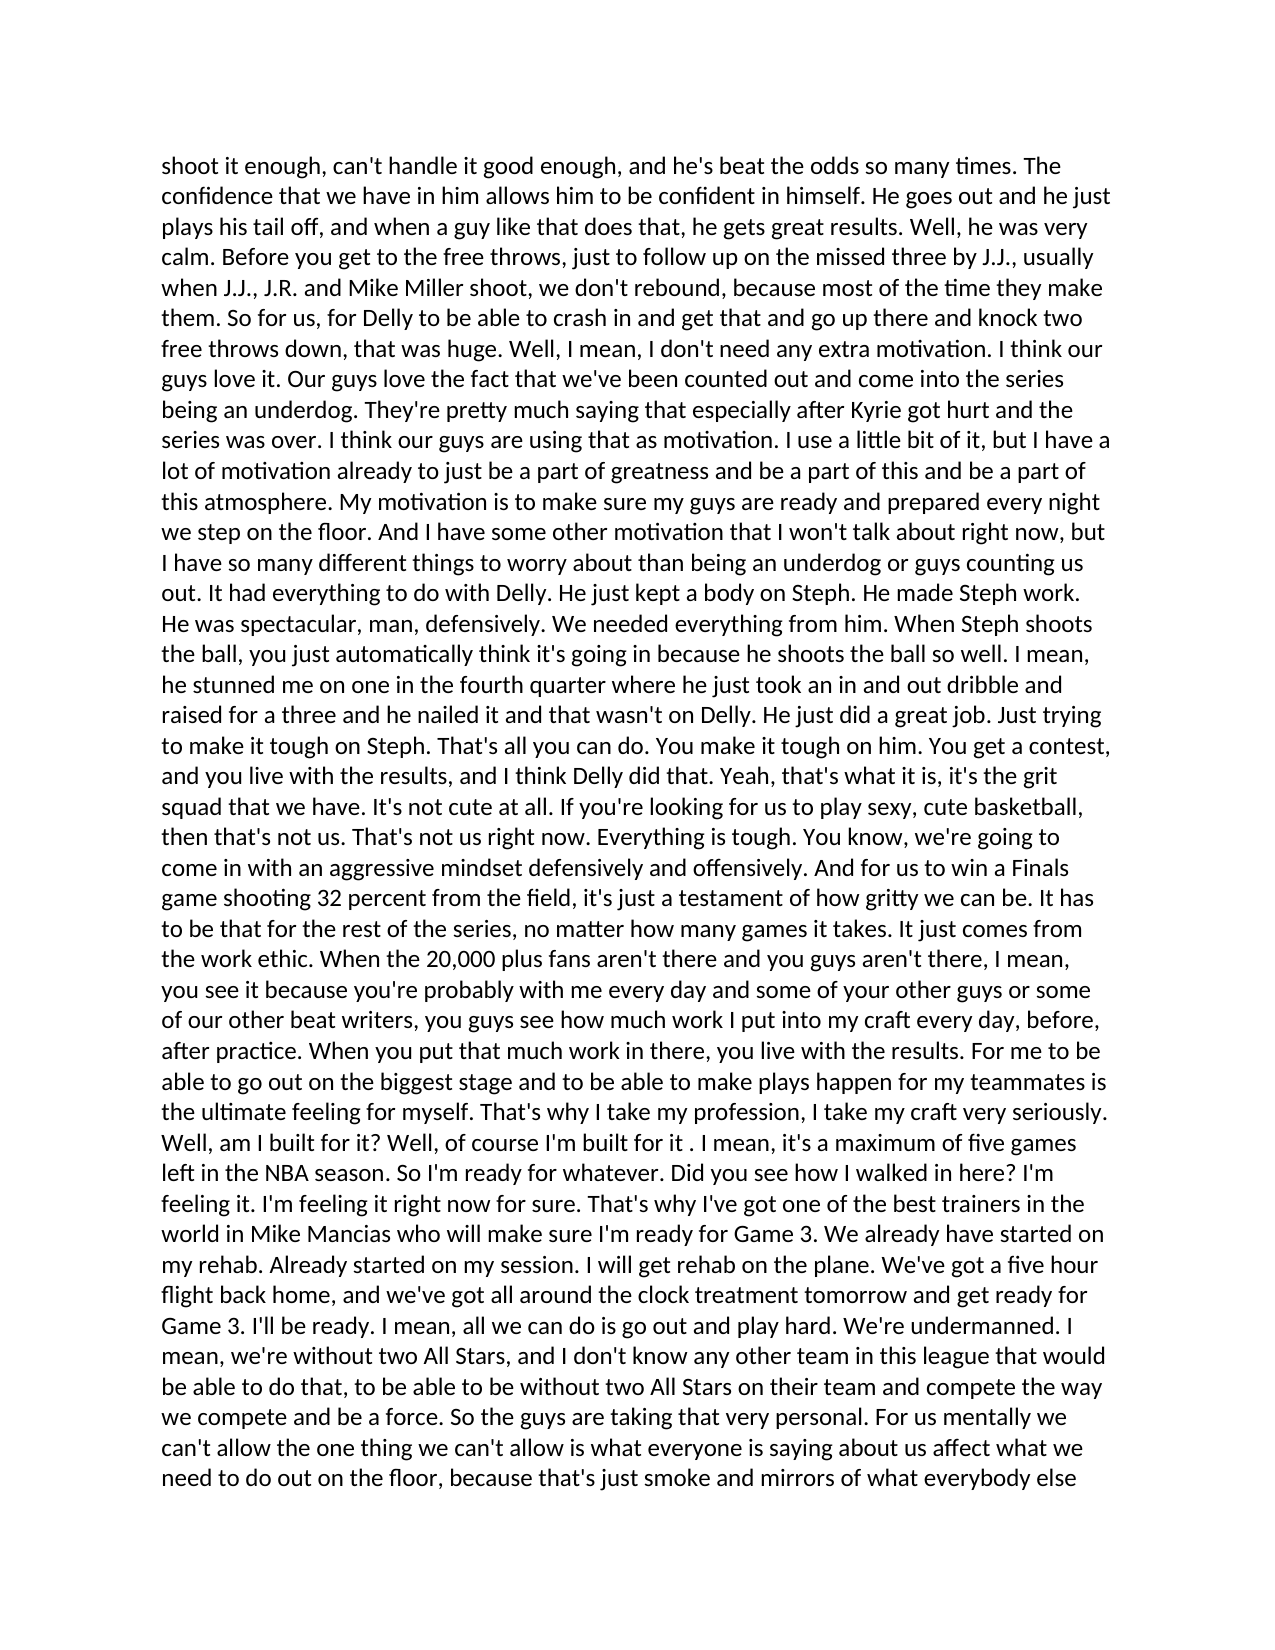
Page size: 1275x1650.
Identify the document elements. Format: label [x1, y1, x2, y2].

table_cell [150, 150, 1125, 1493]
